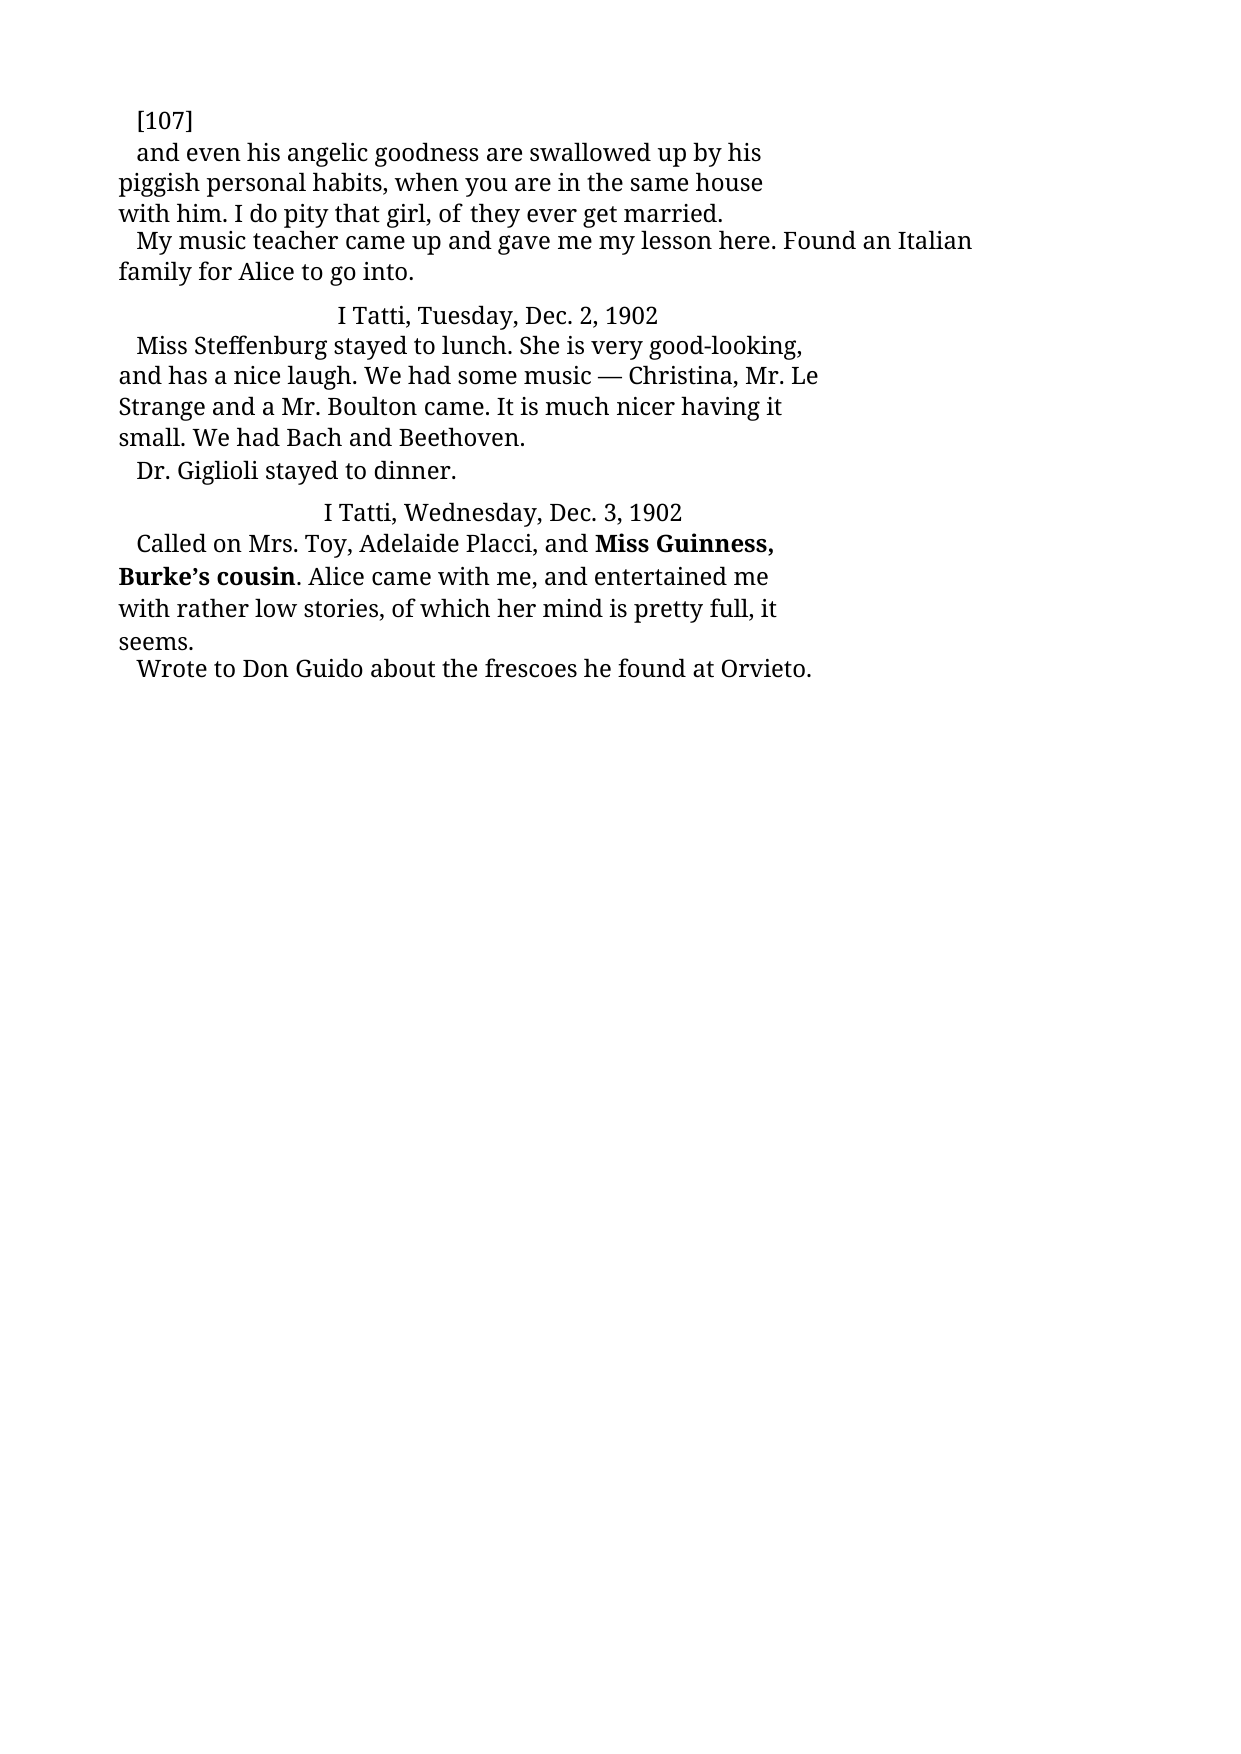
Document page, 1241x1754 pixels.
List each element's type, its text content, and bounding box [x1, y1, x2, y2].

text [107] [118, 105, 820, 136]
text Dr. Giglioli stayed to dinner. [136, 454, 1065, 486]
text Called on Mrs. Toy, Adelaide Placci, and Miss Guinness, Burke’s cousin. Alice came with me, and entertained me with rather low stories, of which her mind is pretty full, it seems. [118, 527, 816, 657]
text and even his angelic goodness are swallowed up by his piggish personal habits, when you are in the same house with him. I do pity that girl, of they ever get married. [118, 137, 820, 230]
text I Tatti, Tuesday, Dec. 2, 1902 [337, 304, 1065, 330]
text family for Alice to go into. [118, 254, 1065, 287]
text My music teacher came up and gave me my lesson here. Found an Italian [136, 230, 1065, 254]
text Wrote to Don Guido about the frescoes he found at Orvieto. [136, 657, 1065, 683]
text I Tatti, Wednesday, Dec. 3, 1902 [323, 501, 1065, 527]
text Miss Steffenburg stayed to lunch. She is very good-looking, and has a nice laugh. We had some music — Christina, Mr. Le Strange and a Mr. Boulton came. It is much nicer having it small. We had Bach and Beethoven. [118, 330, 823, 454]
